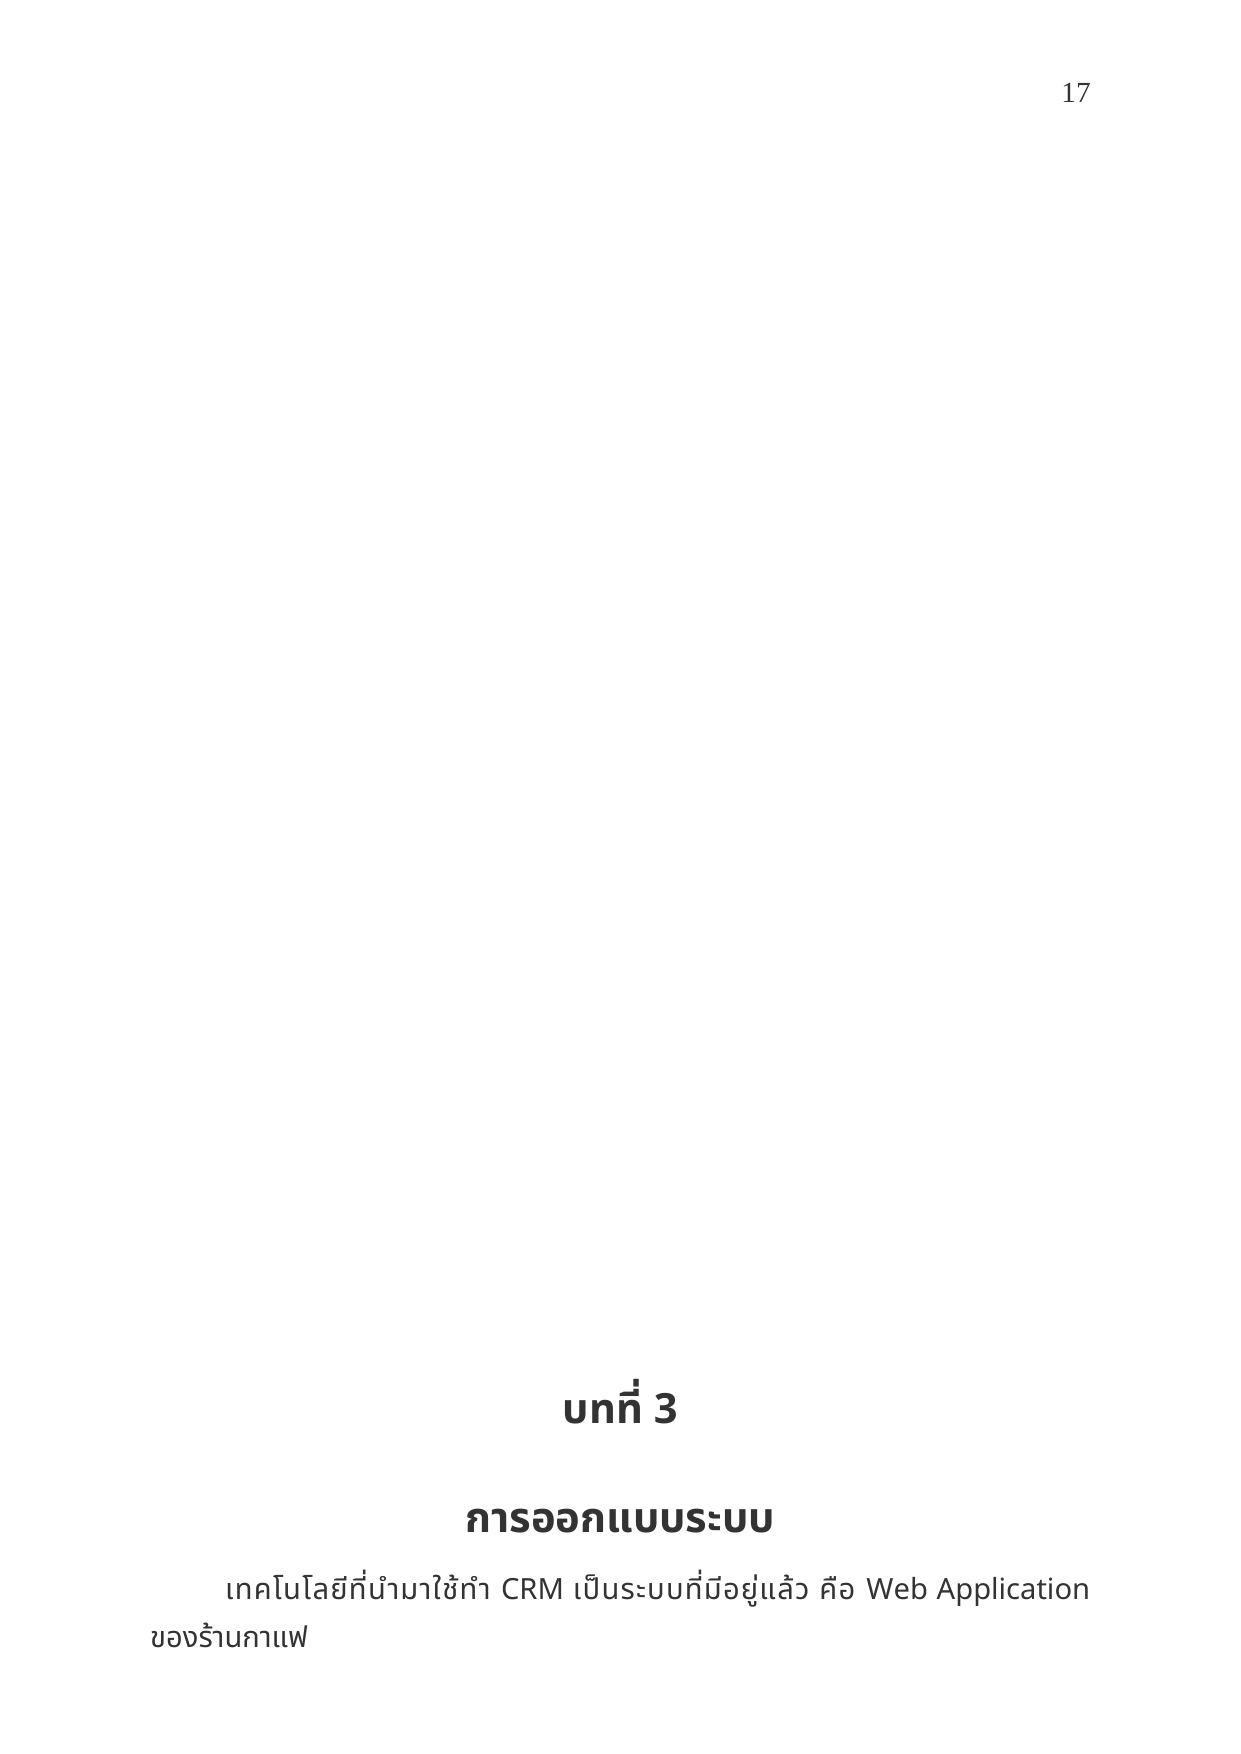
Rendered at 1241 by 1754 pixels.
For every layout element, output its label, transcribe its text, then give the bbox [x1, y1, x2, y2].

text เทคโนโลยีที่นำมาใช้ทำ CRM เป็นระบบที่มีอยู่แล้ว คือ Web Application ของร้านกาแฟ [150, 1569, 1090, 1660]
subtitle บทที่ 3 [150, 1379, 1090, 1442]
subtitle การออกแบบระบบ [150, 1488, 1090, 1551]
